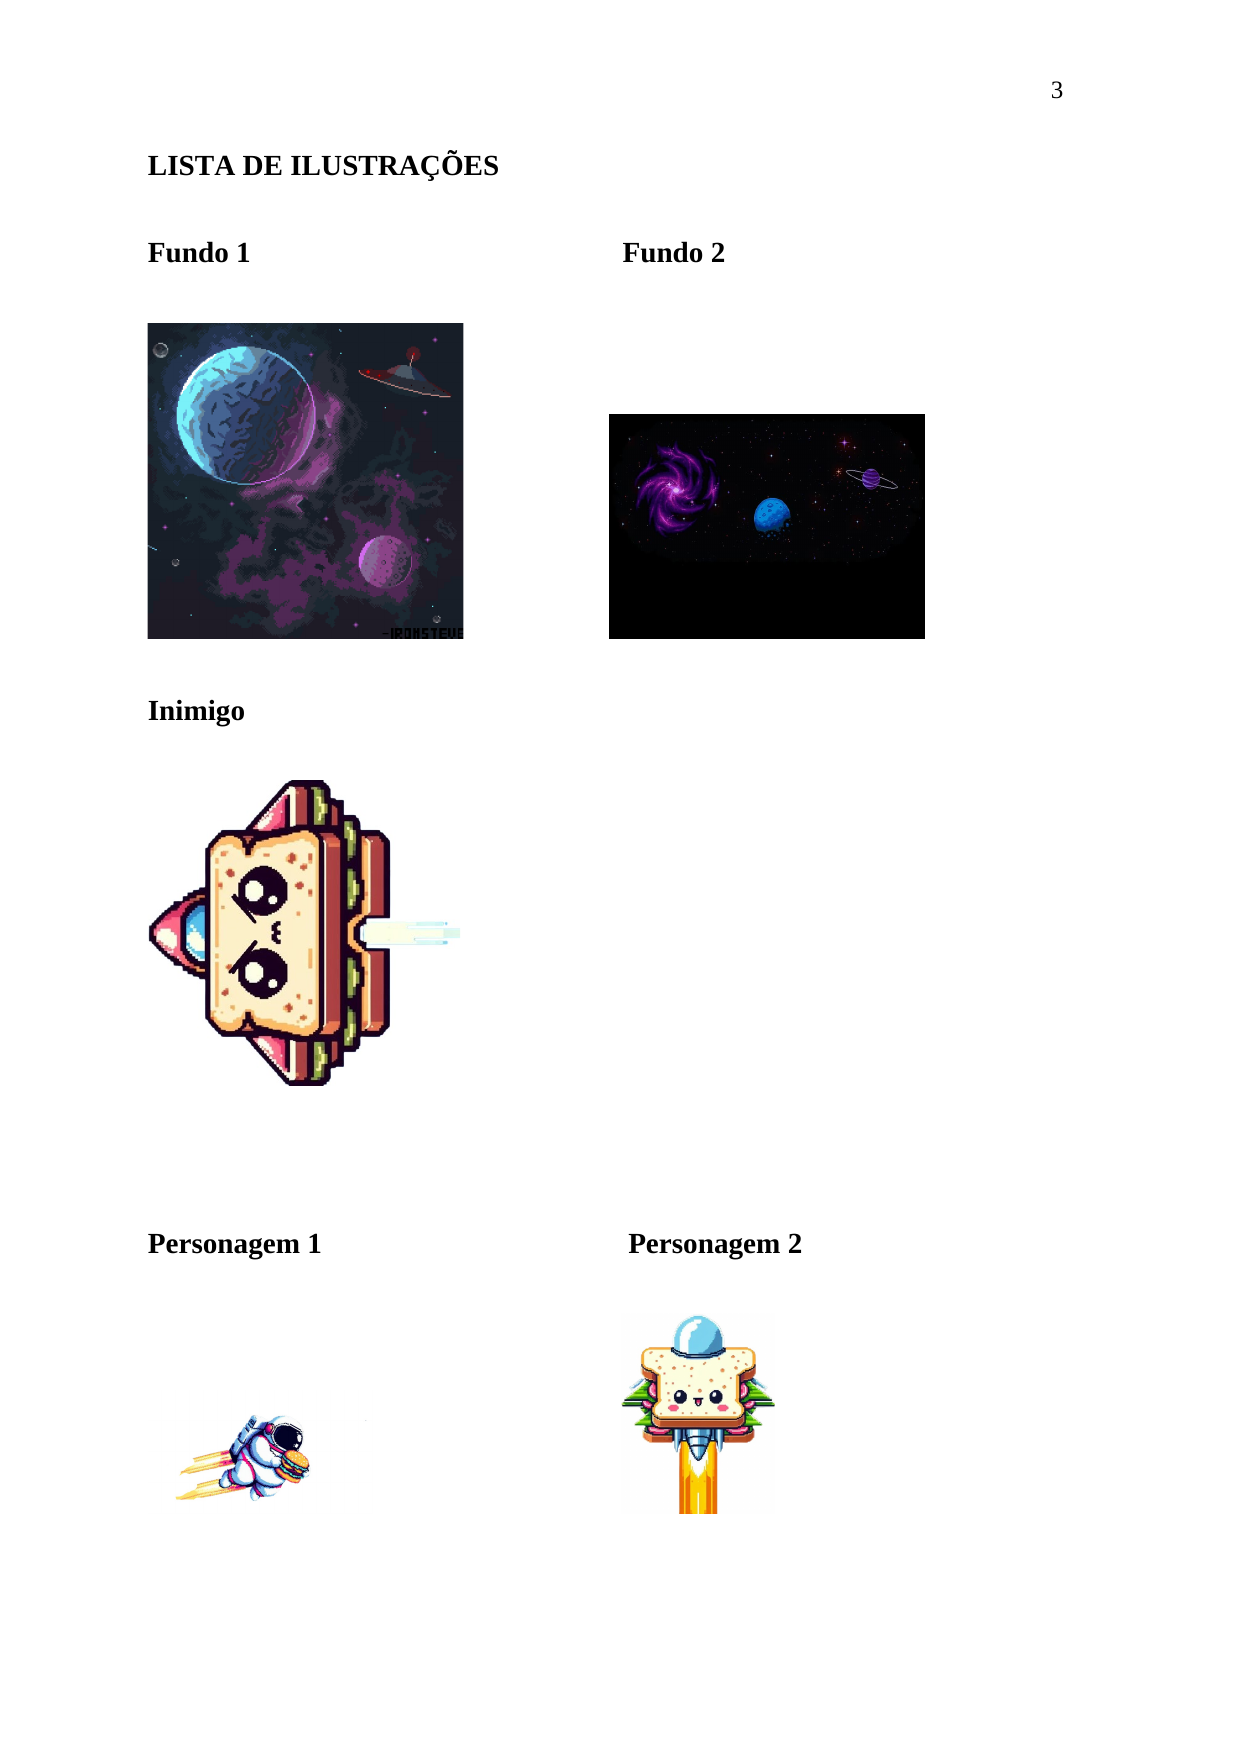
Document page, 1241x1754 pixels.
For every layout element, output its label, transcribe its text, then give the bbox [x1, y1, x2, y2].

text Inimigo [148, 693, 1063, 726]
picture [147, 780, 461, 1086]
text Fundo 1 Fundo 2 [148, 236, 1063, 269]
text Personagem 1 Personagem 2 [148, 1226, 1063, 1259]
picture [620, 1313, 775, 1514]
picture [609, 414, 925, 639]
text LISTA DE ILUSTRAÇÕES [148, 148, 1063, 181]
picture [147, 323, 464, 639]
picture [147, 1390, 373, 1514]
